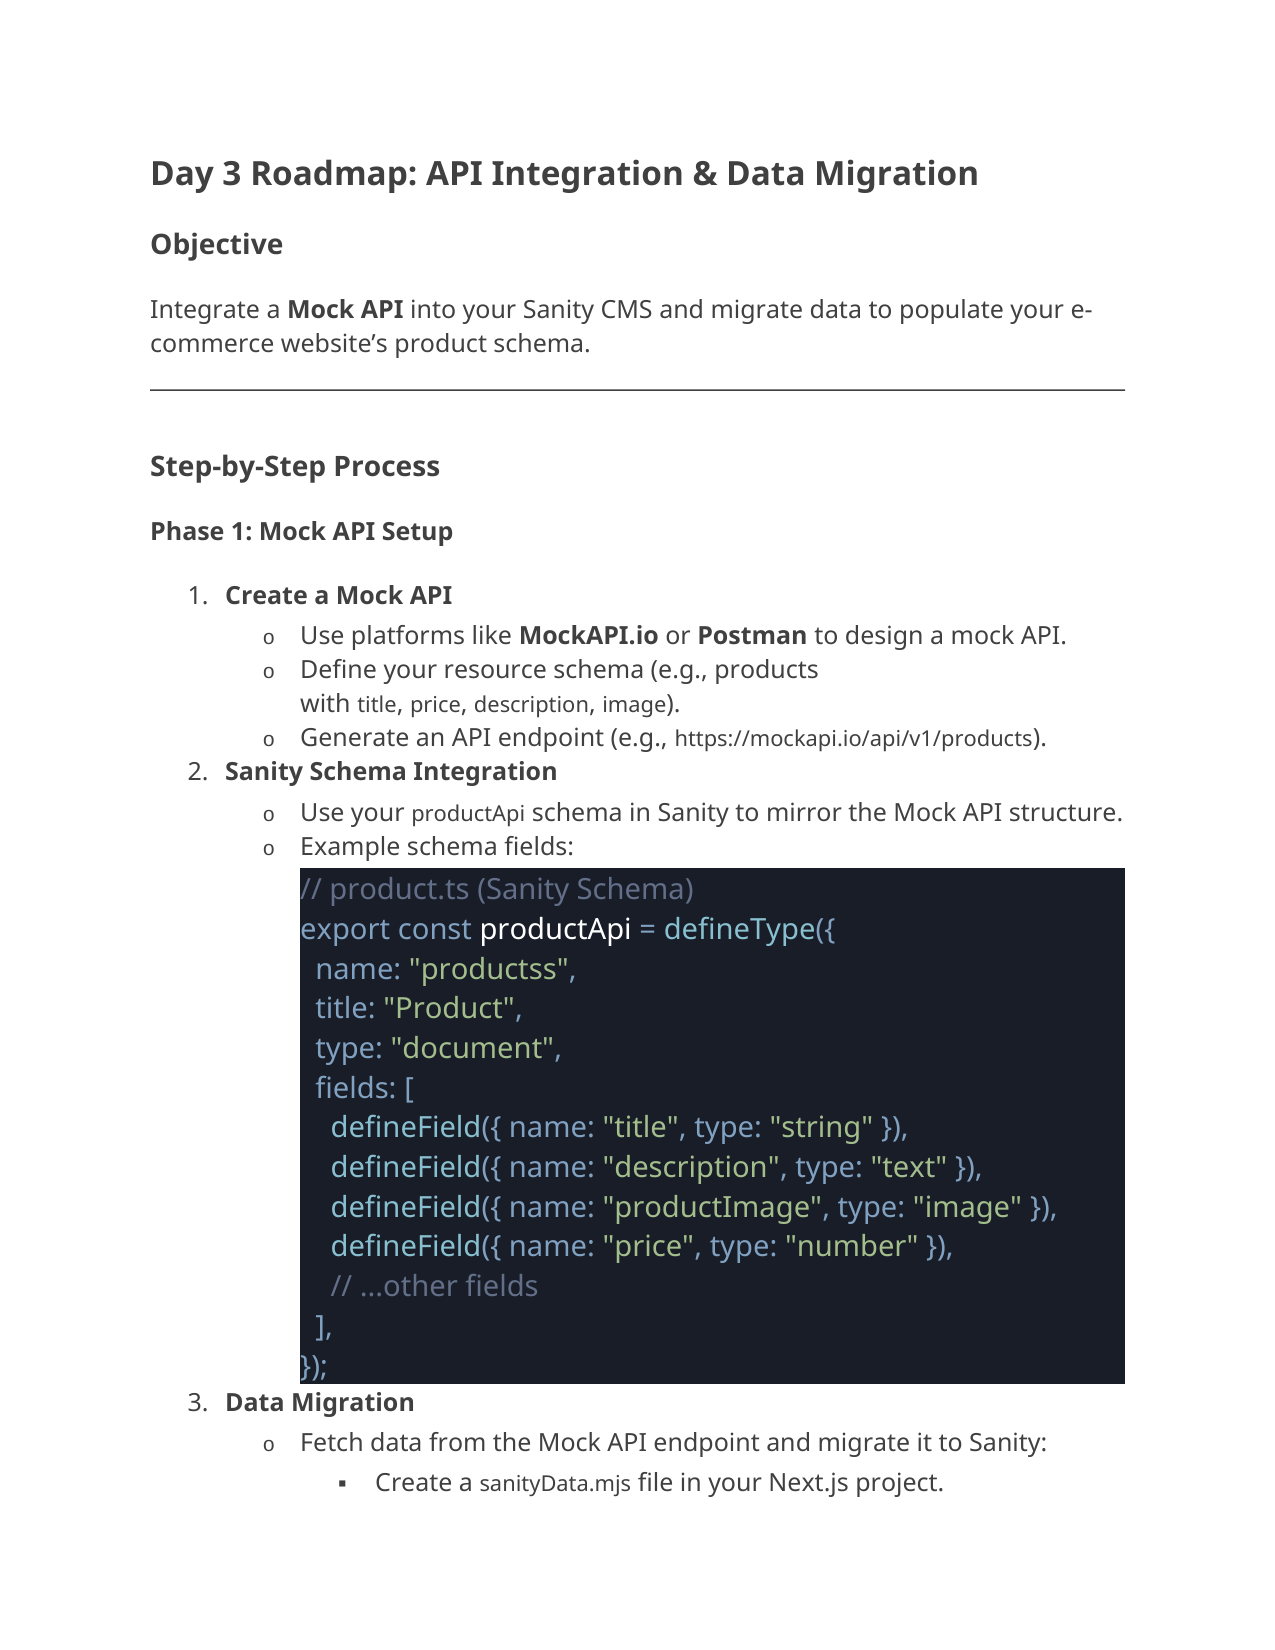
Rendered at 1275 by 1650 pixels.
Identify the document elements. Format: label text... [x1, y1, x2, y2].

text type: "document", [300, 1027, 1125, 1067]
list Generate an API endpoint (e.g., https://mockapi.io/api/v1/products). [262, 720, 1125, 754]
list Fetch data from the Mock API endpoint and migrate it to Sanity: [262, 1425, 1125, 1459]
text Objective [150, 224, 1125, 263]
text defineField({ name: "price", type: "number" }), [300, 1226, 1125, 1265]
text Integrate a Mock API into your Sanity CMS and migrate data to populate your e-commerce website’s product schema. [150, 292, 1125, 360]
text export const productApi = defineType({ [300, 908, 1125, 948]
text ], [300, 1305, 1125, 1345]
text Day 3 Roadmap: API Integration & Data Migration [150, 150, 1125, 195]
text defineField({ name: "title", type: "string" }), [300, 1107, 1125, 1146]
list Create a Mock API [187, 577, 1125, 611]
list Data Migration [187, 1384, 1125, 1418]
list Use your productApi schema in Sanity to mirror the Mock API structure. [262, 794, 1125, 828]
list Sanity Schema Integration [187, 754, 1125, 788]
text Step-by-Step Process [150, 447, 1125, 485]
text name: "productss", [300, 948, 1125, 988]
text Phase 1: Mock API Setup [150, 514, 1125, 548]
list Create a sanityData.mjs file in your Next.js project. [337, 1465, 1125, 1499]
text title: "Product", [300, 988, 1125, 1027]
text defineField({ name: "productImage", type: "image" }), [300, 1186, 1125, 1226]
text }); [300, 1345, 1125, 1384]
text fields: [ [300, 1067, 1125, 1107]
text // product.ts (Sanity Schema) [300, 868, 1125, 908]
list Define your resource schema (e.g., products with title, price, description, image). [262, 652, 1125, 720]
text // ...other fields [300, 1265, 1125, 1305]
text defineField({ name: "description", type: "text" }), [300, 1146, 1125, 1186]
list Example schema fields: [262, 828, 1125, 862]
list Use platforms like MockAPI.io or Postman to design a mock API. [262, 618, 1125, 652]
